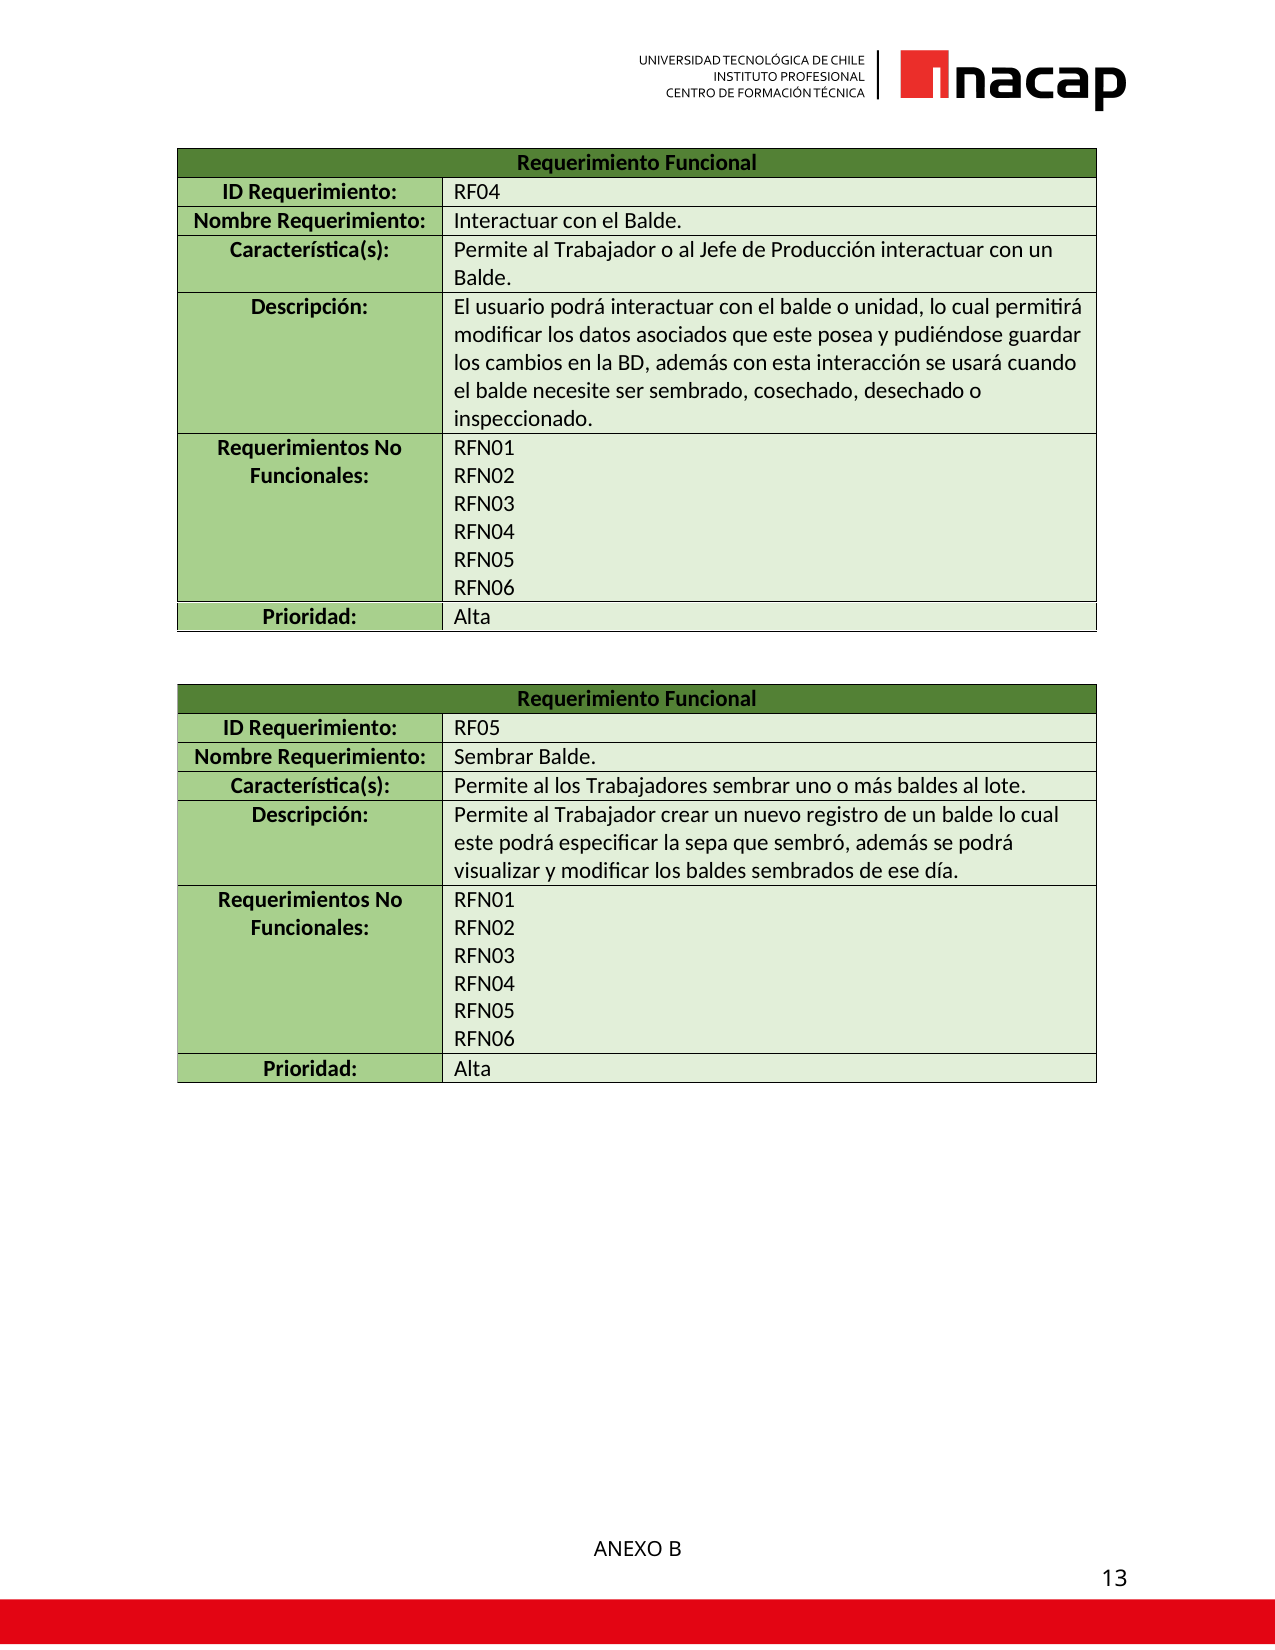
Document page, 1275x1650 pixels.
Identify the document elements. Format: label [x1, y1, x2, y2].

picture [636, 46, 1128, 112]
